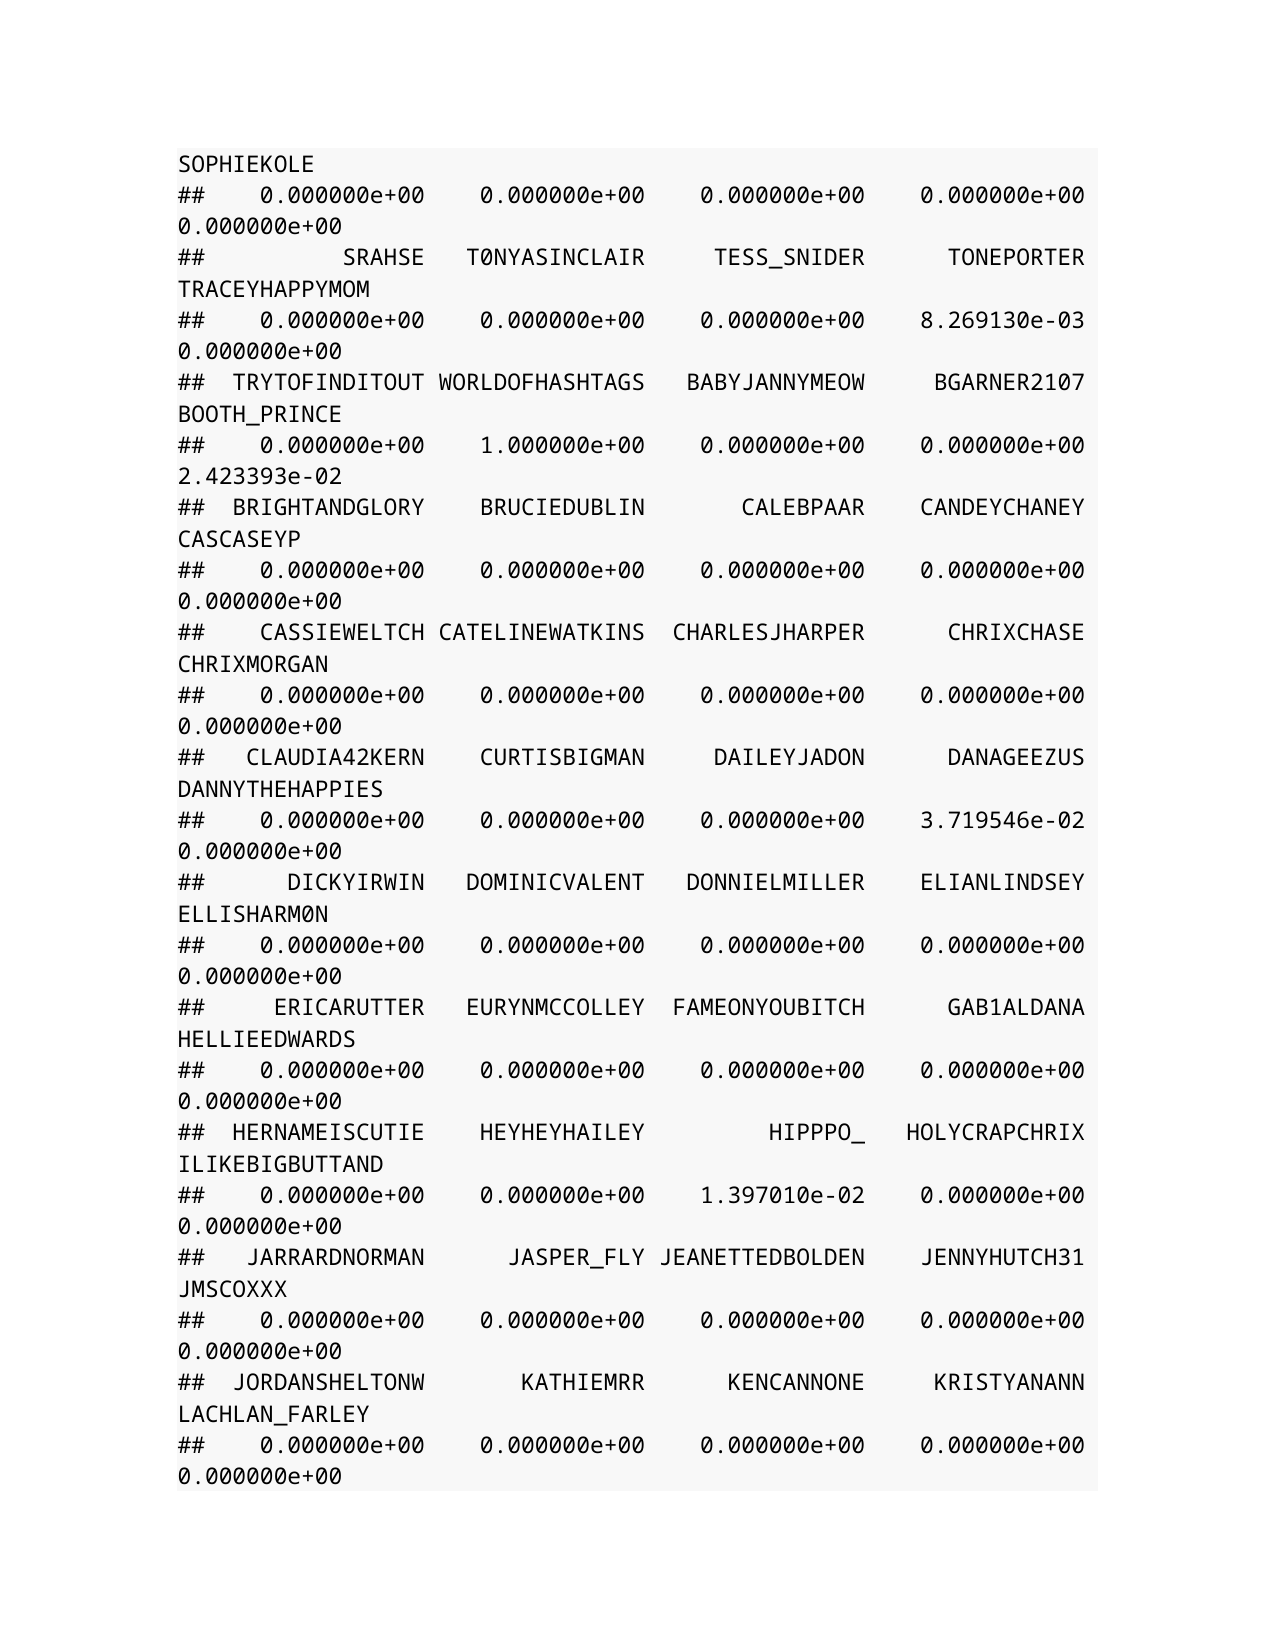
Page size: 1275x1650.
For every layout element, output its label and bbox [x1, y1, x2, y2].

text [177, 148, 1098, 1491]
